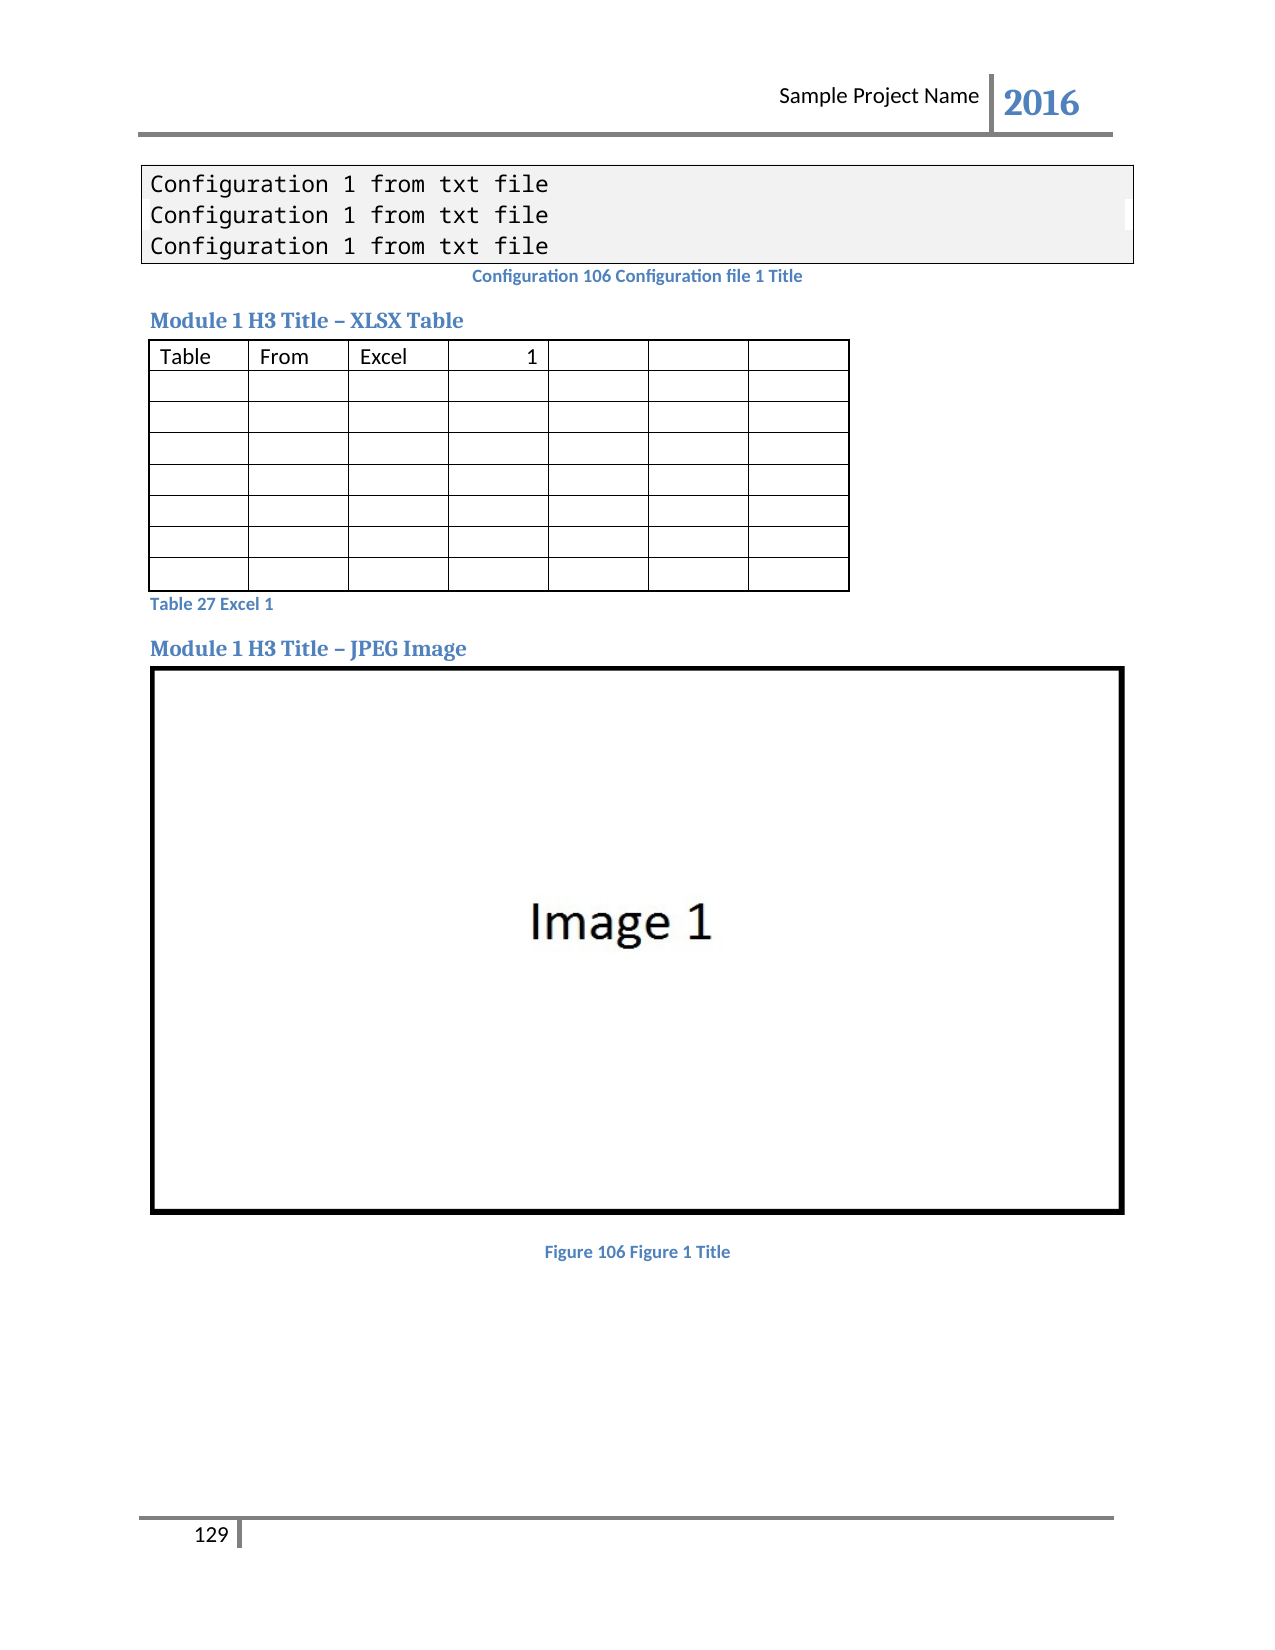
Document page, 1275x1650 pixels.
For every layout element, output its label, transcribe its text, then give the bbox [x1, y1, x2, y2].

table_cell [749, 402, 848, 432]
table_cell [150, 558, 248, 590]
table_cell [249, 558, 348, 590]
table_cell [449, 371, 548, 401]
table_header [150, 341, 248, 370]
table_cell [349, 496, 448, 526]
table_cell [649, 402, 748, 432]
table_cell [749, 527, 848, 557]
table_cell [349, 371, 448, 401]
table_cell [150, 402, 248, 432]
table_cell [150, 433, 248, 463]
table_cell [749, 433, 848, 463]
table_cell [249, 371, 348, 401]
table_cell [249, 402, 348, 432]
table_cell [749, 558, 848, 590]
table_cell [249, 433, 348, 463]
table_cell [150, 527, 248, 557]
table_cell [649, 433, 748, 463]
picture [150, 666, 1125, 1215]
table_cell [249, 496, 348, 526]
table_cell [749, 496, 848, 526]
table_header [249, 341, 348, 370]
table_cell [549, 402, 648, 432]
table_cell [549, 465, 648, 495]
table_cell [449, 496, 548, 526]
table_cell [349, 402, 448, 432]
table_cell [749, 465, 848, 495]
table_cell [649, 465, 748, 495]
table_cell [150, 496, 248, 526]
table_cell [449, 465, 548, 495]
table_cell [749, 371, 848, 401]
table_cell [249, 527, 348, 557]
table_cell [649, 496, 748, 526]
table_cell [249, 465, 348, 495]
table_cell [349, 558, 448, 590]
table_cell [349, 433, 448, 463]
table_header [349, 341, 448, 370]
text Configuration 1 from txt file [142, 166, 1133, 199]
text Configuration 1 from txt file [150, 199, 1125, 227]
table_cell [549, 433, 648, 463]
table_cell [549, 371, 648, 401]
subtitle Module 1 H3 Title – JPEG Image [150, 636, 1125, 662]
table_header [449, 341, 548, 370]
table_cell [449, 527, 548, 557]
subtitle Module 1 H3 Title – XLSX Table [150, 308, 1125, 335]
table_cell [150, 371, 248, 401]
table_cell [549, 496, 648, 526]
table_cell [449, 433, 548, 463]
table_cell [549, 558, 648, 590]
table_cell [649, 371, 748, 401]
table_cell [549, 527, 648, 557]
text Configuration 1 from txt file [142, 227, 1133, 263]
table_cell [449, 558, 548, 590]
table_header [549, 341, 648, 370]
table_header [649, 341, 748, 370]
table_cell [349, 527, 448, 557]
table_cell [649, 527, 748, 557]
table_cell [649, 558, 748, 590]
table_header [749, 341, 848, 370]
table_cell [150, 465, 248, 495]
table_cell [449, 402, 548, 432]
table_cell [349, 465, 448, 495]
